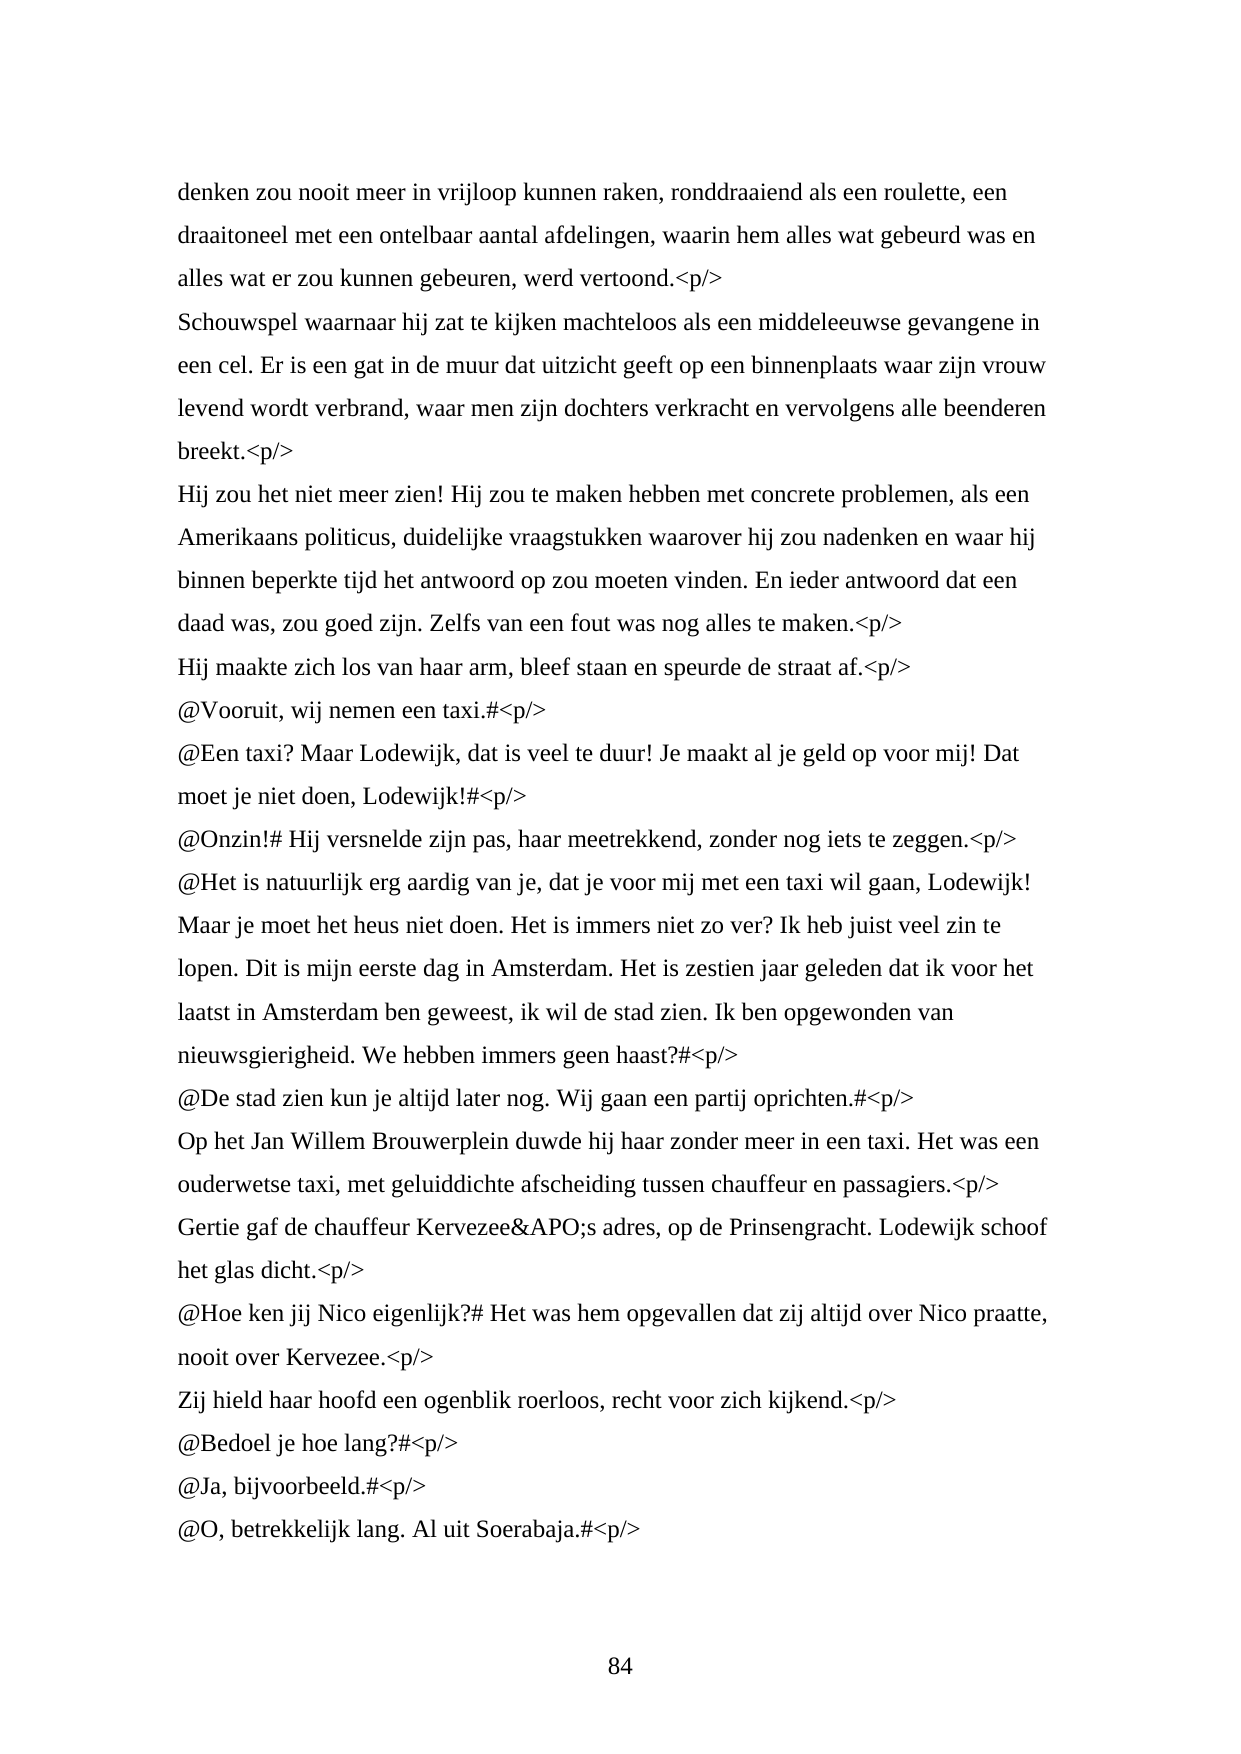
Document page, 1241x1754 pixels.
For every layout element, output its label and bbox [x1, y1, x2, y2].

text [177, 177, 1063, 1543]
